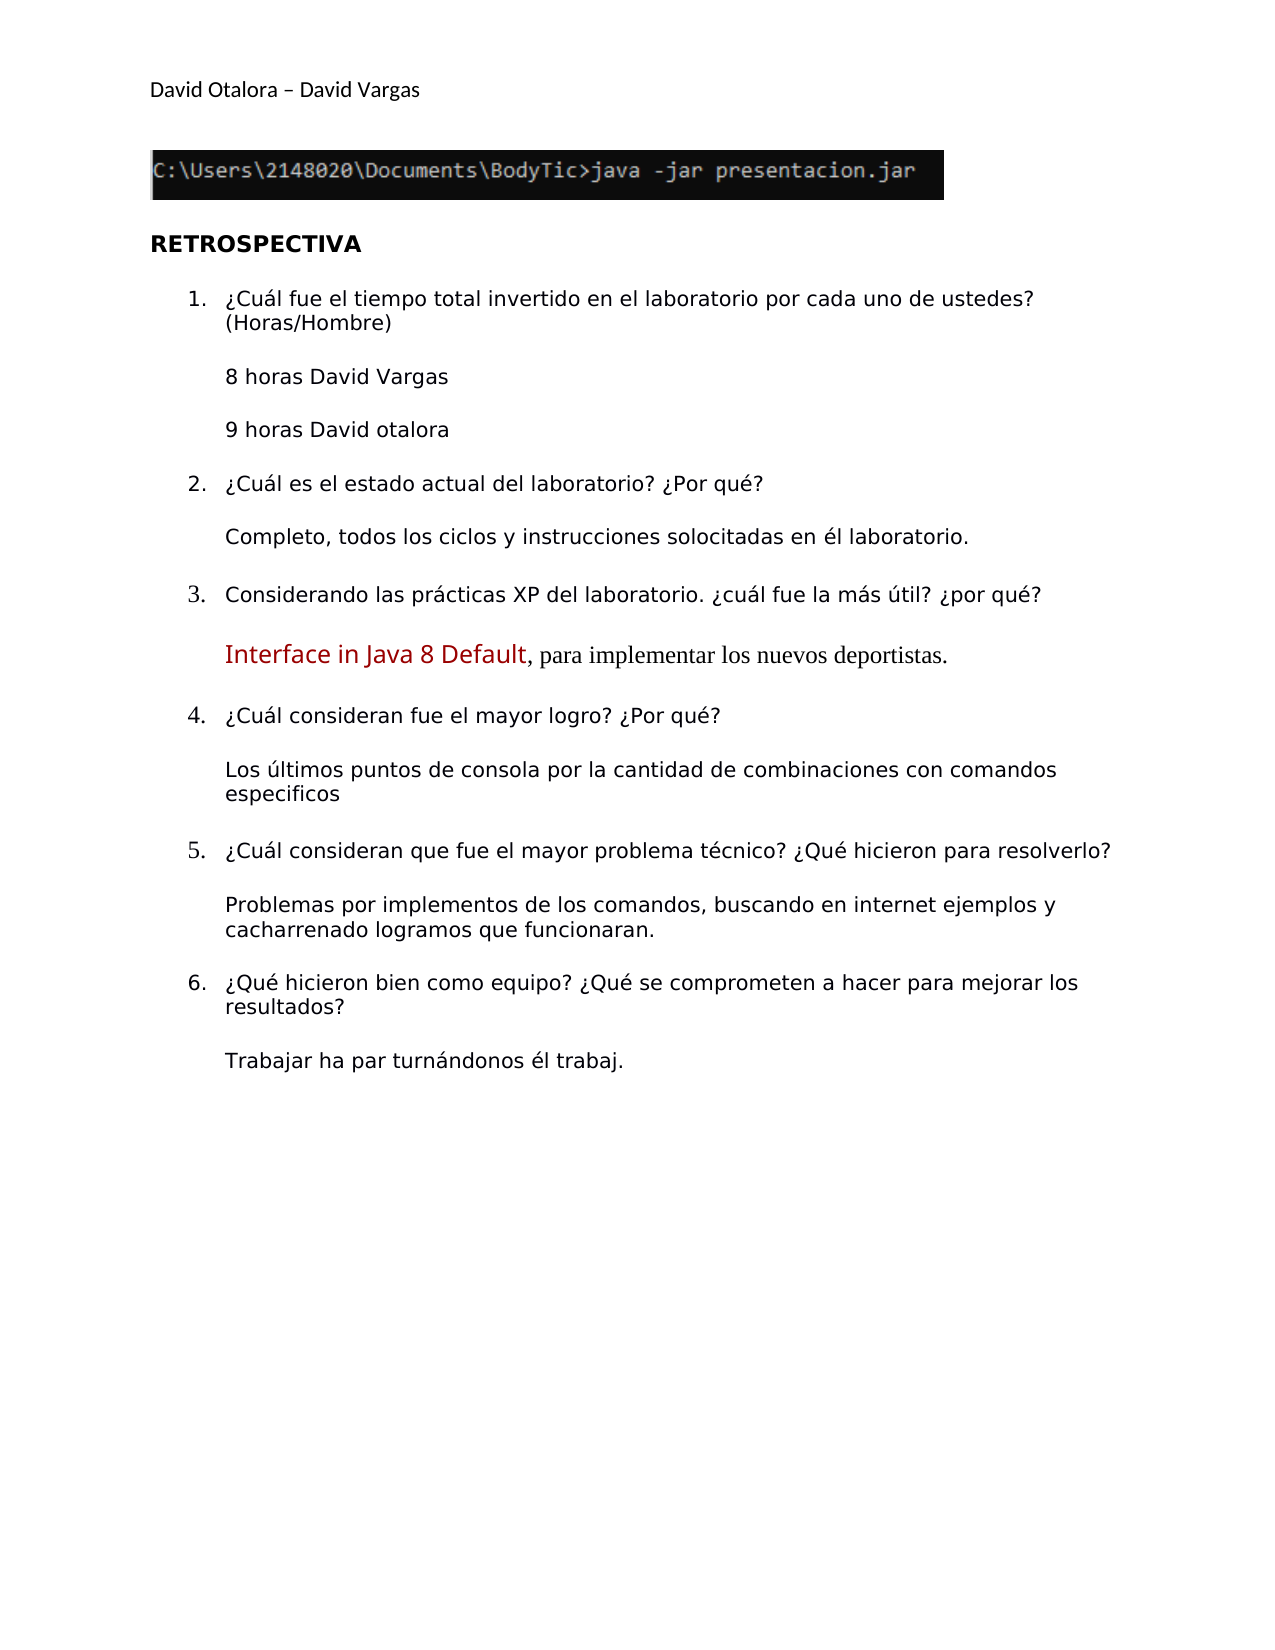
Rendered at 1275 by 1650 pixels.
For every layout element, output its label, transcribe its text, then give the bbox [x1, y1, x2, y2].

text Los últimos puntos de consola por la cantidad de combinaciones con comandos especificos [225, 758, 1125, 806]
list ¿Qué hicieron bien como equipo? ¿Qué se comprometen a hacer para mejorar los resultados? [187, 971, 1125, 1019]
list ¿Cuál consideran fue el mayor logro? ¿Por qué? [187, 700, 1125, 728]
list ¿Cuál es el estado actual del laboratorio? ¿Por qué? [187, 472, 1125, 496]
list Considerando las prácticas XP del laboratorio. ¿cuál fue la más útil? ¿por qué? [187, 579, 1125, 607]
list Interface in Java 8 Default, para implementar los nuevos deportistas. [225, 637, 1125, 671]
text Trabajar ha par turnándonos él trabaj. [225, 1049, 1125, 1073]
text Problemas por implementos de los comandos, buscando en internet ejemplos y cacharrenado logramos que funcionaran. [225, 893, 1125, 942]
text Completo, todos los ciclos y instrucciones solocitadas en él laboratorio. [225, 525, 1125, 549]
list ¿Cuál consideran que fue el mayor problema técnico? ¿Qué hicieron para resolverlo? [187, 835, 1125, 864]
list ¿Cuál fue el tiempo total invertido en el laboratorio por cada uno de ustedes? (Horas/Hombre) [187, 287, 1125, 336]
text 8 horas David Vargas [225, 365, 1125, 389]
picture [150, 150, 944, 200]
text 9 horas David otalora [225, 418, 1125, 443]
text RETROSPECTIVA [150, 231, 1125, 258]
